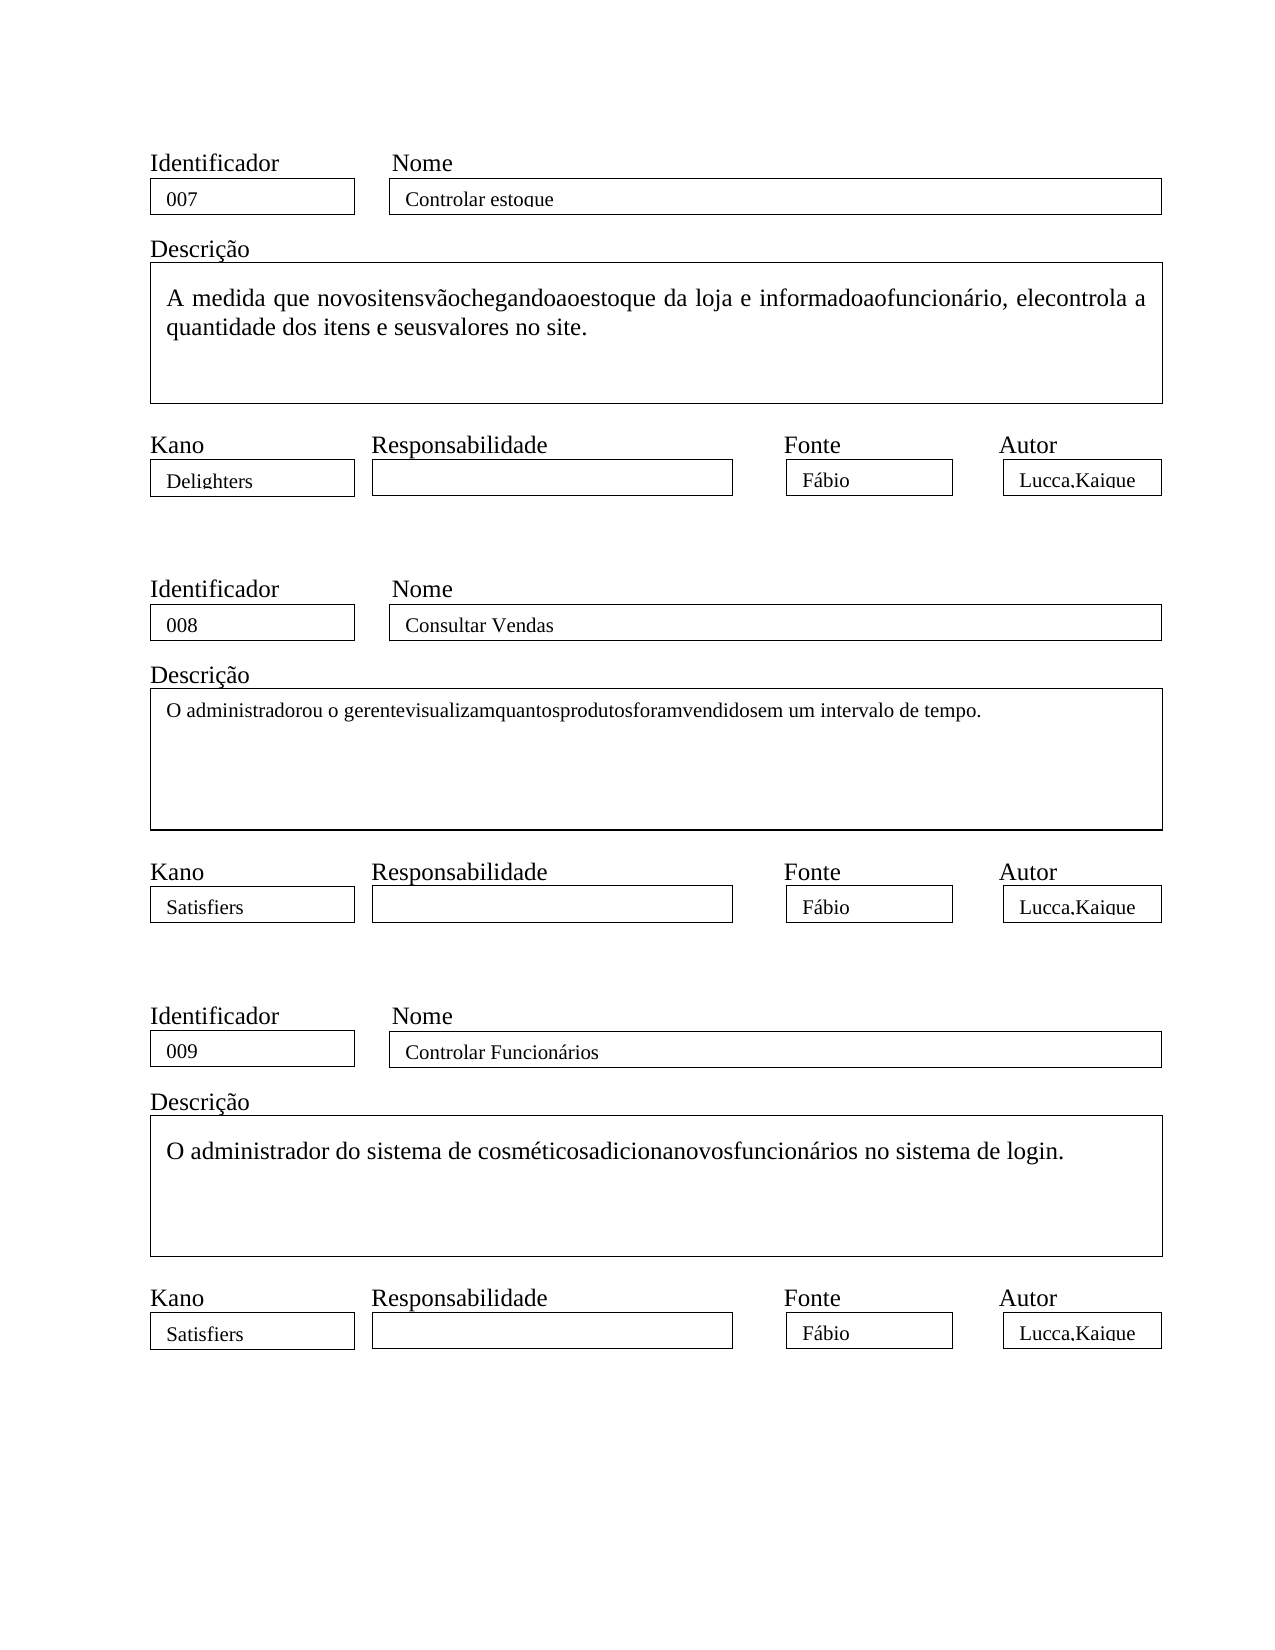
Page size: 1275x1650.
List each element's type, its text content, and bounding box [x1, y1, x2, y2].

text Identificador Nome [150, 574, 1125, 603]
text Kano Responsabilidade Fonte Autor [150, 857, 1125, 886]
text Identificador Nome [150, 148, 1125, 176]
text Descrição [150, 1087, 1125, 1115]
text Kano Responsabilidade Fonte Autor [150, 1283, 1125, 1312]
text Identificador Nome [150, 1001, 1125, 1029]
text Descrição [150, 660, 1125, 688]
text Descrição [150, 234, 1125, 262]
text Kano Responsabilidade Fonte Autor [150, 430, 1125, 459]
